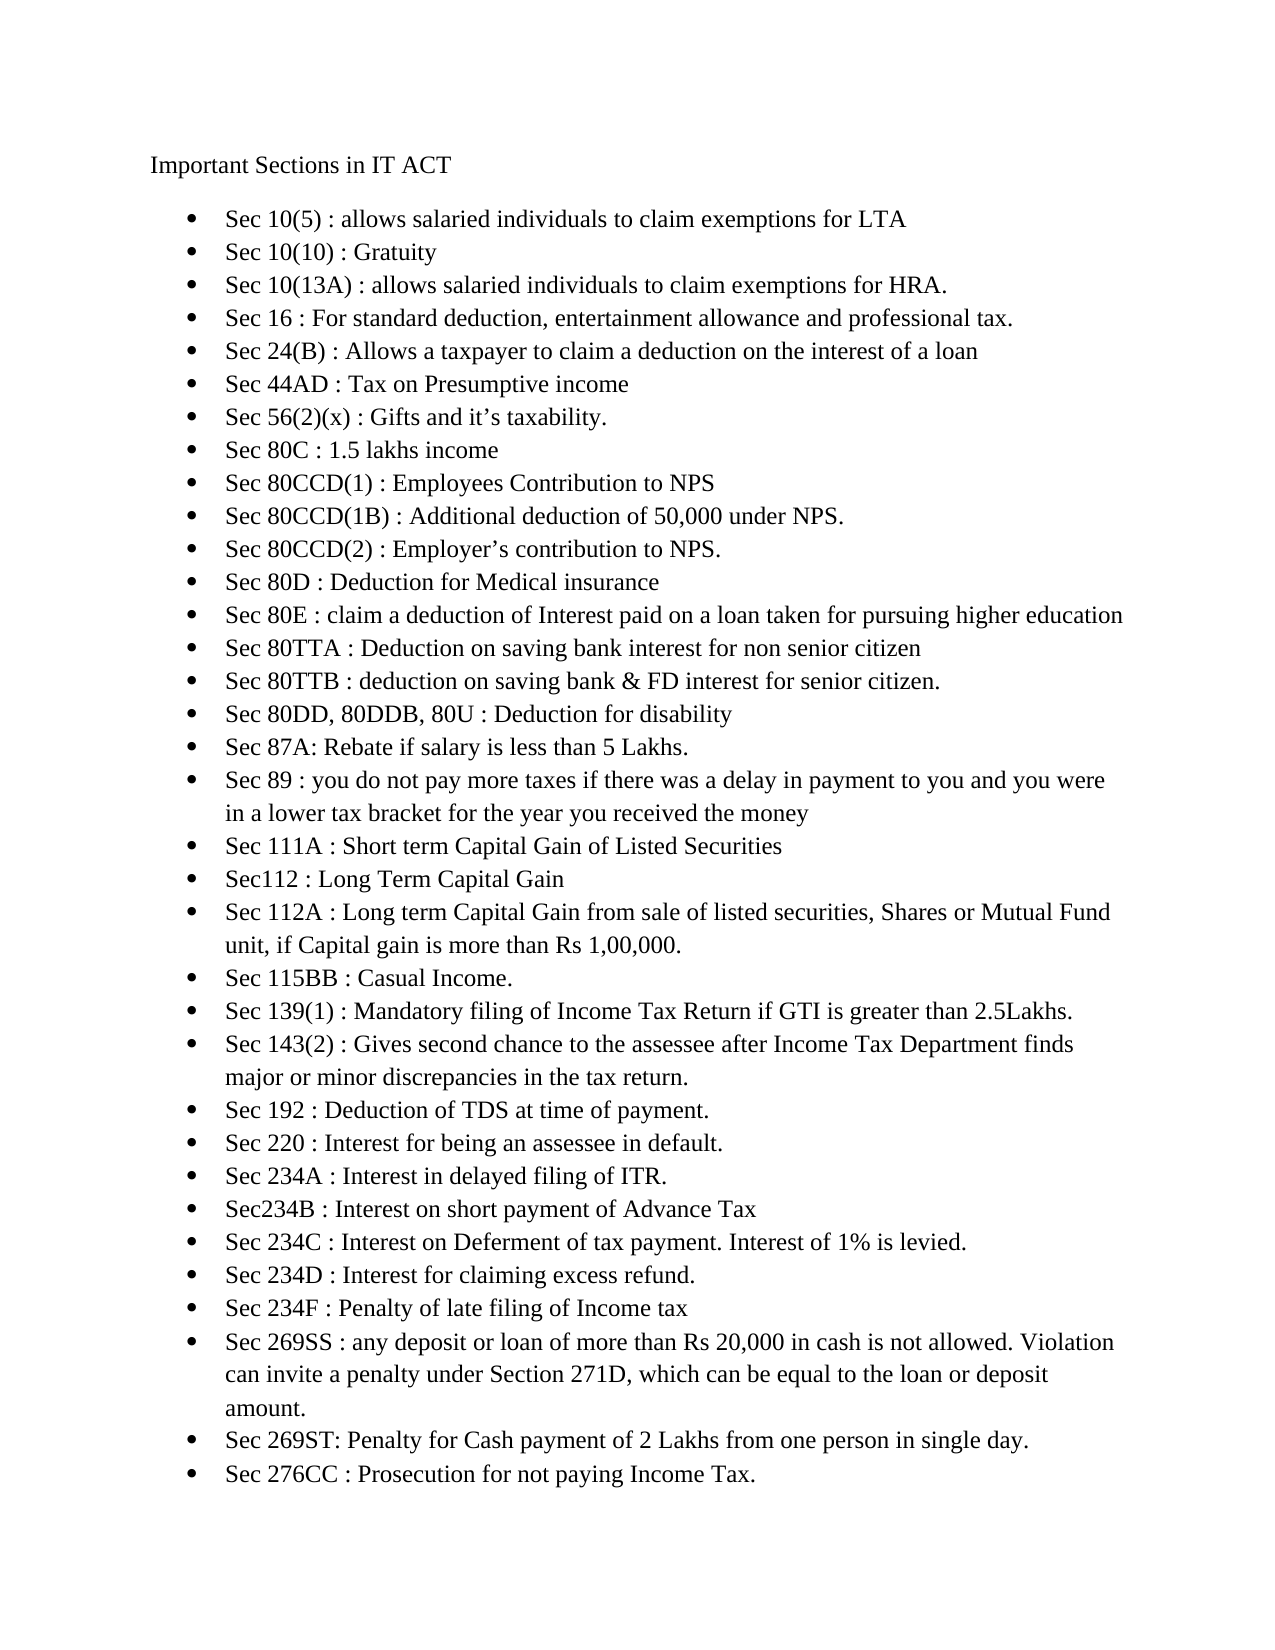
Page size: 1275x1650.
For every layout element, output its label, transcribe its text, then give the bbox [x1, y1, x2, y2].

list Sec 80E : claim a deduction of Interest paid on a loan taken for pursuing higher education [187, 600, 1125, 629]
list Sec 112A : Long term Capital Gain from sale of listed securities, Shares or Mutual Fund unit, if Capital gain is more than Rs 1,00,000. [187, 897, 1125, 959]
list Sec 24(B) : Allows a taxpayer to claim a deduction on the interest of a loan [187, 336, 1125, 365]
list Sec 139(1) : Mandatory filing of Income Tax Return if GTI is greater than 2.5Lakhs. [187, 996, 1125, 1025]
list Sec112 : Long Term Capital Gain [187, 864, 1125, 893]
list Sec 44AD : Tax on Presumptive income [187, 369, 1125, 398]
list Sec 80CCD(1B) : Additional deduction of 50,000 under NPS. [187, 501, 1125, 530]
list Sec 56(2)(x) : Gifts and it’s taxability. [187, 402, 1125, 431]
list Sec 115BB : Casual Income. [187, 963, 1125, 992]
list Sec 80D : Deduction for Medical insurance [187, 567, 1125, 596]
list Sec 10(10) : Gratuity [187, 237, 1125, 266]
list Sec 80TTA : Deduction on saving bank interest for non senior citizen [187, 633, 1125, 662]
list Sec 80CCD(2) : Employer’s contribution to NPS. [187, 534, 1125, 563]
list Sec 80CCD(1) : Employees Contribution to NPS [187, 468, 1125, 497]
list Sec 16 : For standard deduction, entertainment allowance and professional tax. [187, 303, 1125, 332]
list Sec 234A : Interest in delayed filing of ITR. [187, 1161, 1125, 1190]
list Sec 80TTB : deduction on saving bank & FD interest for senior citizen. [187, 666, 1125, 695]
list Sec 10(5) : allows salaried individuals to claim exemptions for LTA [187, 204, 1125, 233]
list Sec234B : Interest on short payment of Advance Tax [187, 1194, 1125, 1223]
list Sec 80C : 1.5 lakhs income [187, 435, 1125, 464]
list Sec 276CC : Prosecution for not paying Income Tax. [187, 1459, 1125, 1487]
list Sec 89 : you do not pay more taxes if there was a delay in payment to you and you were in a lower tax bracket for the year you received the money [187, 765, 1125, 827]
list Sec 143(2) : Gives second chance to the assessee after Income Tax Department finds major or minor discrepancies in the tax return. [187, 1029, 1125, 1091]
list Sec 269ST: Penalty for Cash payment of 2 Lakhs from one person in single day. [187, 1426, 1125, 1454]
list Sec 192 : Deduction of TDS at time of payment. [187, 1095, 1125, 1124]
list Sec 234D : Interest for claiming excess refund. [187, 1261, 1125, 1289]
list Sec 234F : Penalty of late filing of Income tax [187, 1293, 1125, 1322]
list Sec 10(13A) : allows salaried individuals to claim exemptions for HRA. [187, 270, 1125, 299]
list Sec 220 : Interest for being an assessee in default. [187, 1128, 1125, 1157]
list Sec 111A : Short term Capital Gain of Listed Securities [187, 831, 1125, 860]
text Important Sections in IT ACT [150, 150, 1125, 179]
list Sec 234C : Interest on Deferment of tax payment. Interest of 1% is levied. [187, 1227, 1125, 1256]
list Sec 80DD, 80DDB, 80U : Deduction for disability [187, 699, 1125, 728]
list Sec 87A: Rebate if salary is less than 5 Lakhs. [187, 732, 1125, 761]
list Sec 269SS : any deposit or loan of more than Rs 20,000 in cash is not allowed. Violation can invite a penalty under Section 271D, which can be equal to the loan or deposit amount. [187, 1327, 1125, 1421]
